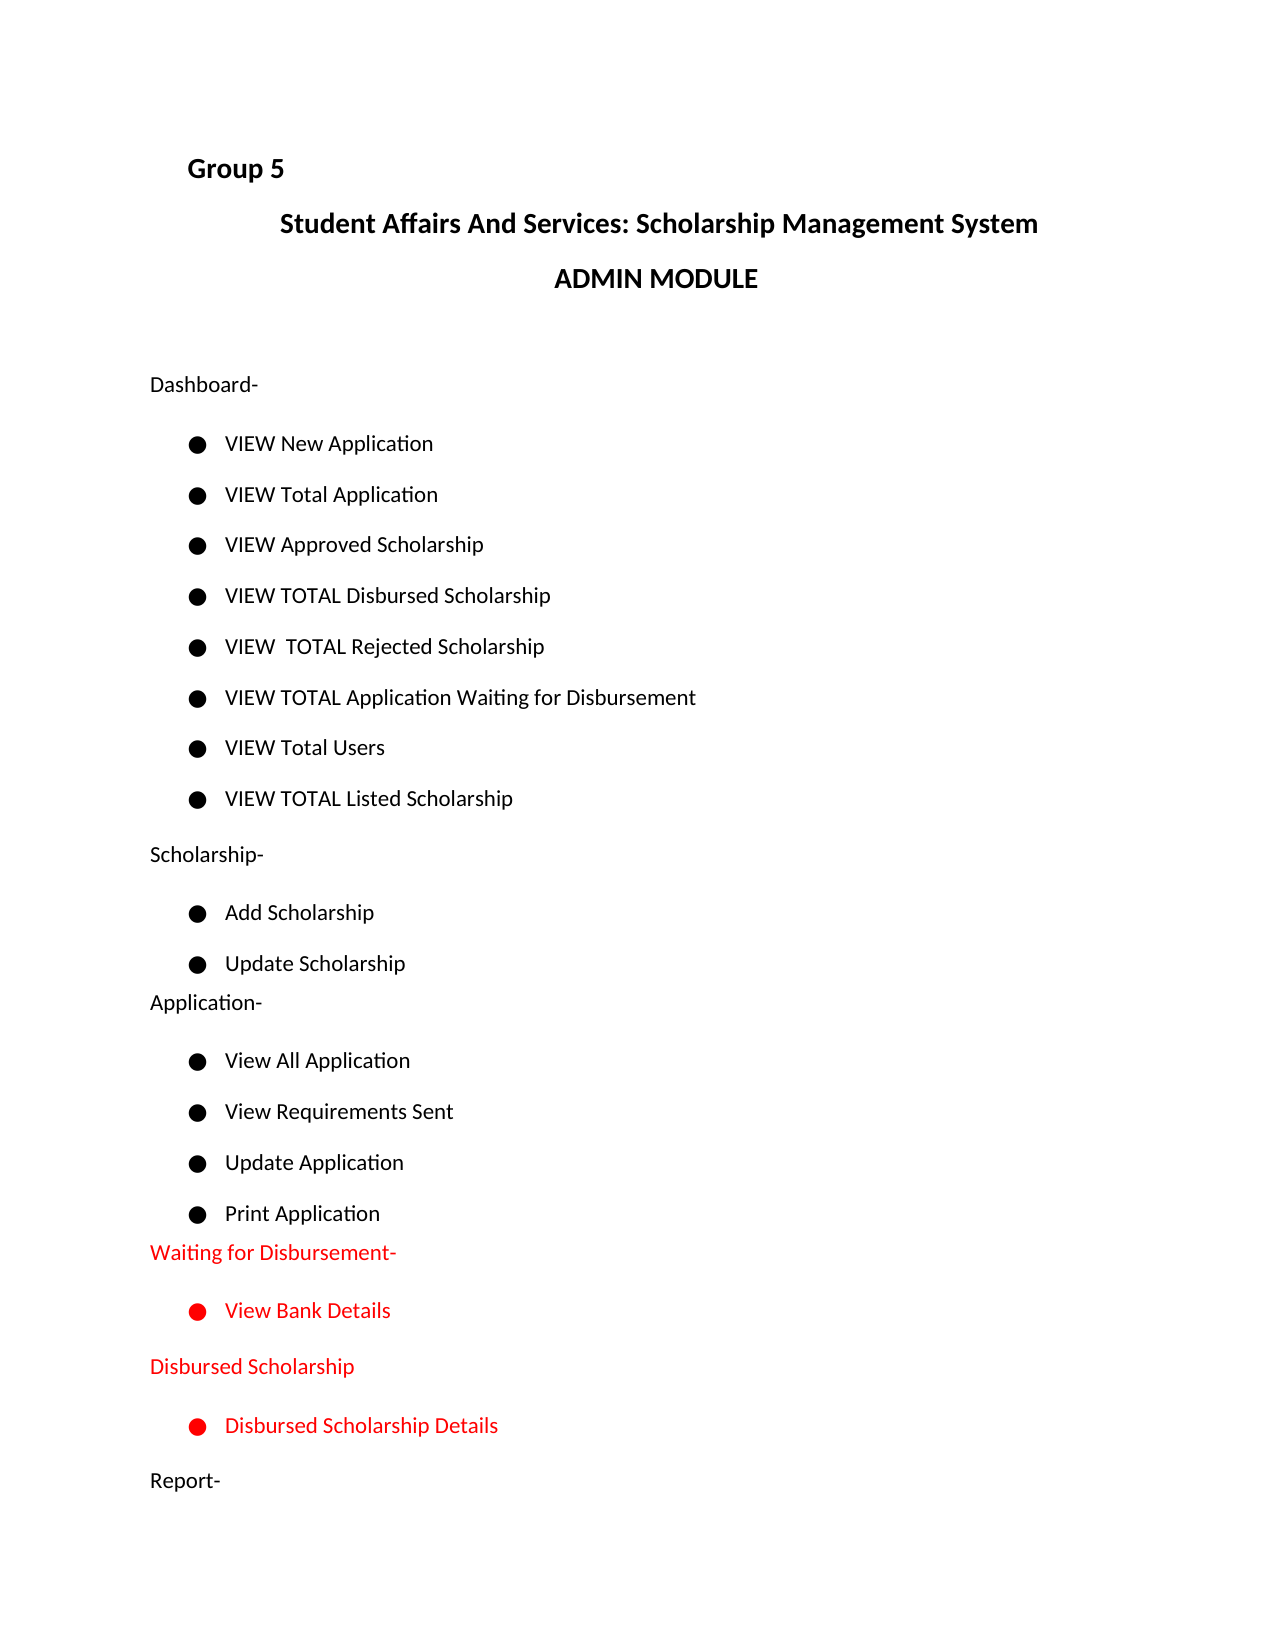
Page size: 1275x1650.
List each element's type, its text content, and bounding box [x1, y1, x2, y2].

text Group 5 [187, 150, 1125, 186]
list VIEW TOTAL Rejected Scholarship [187, 620, 1125, 667]
text Student Affairs And Services: Scholarship Management System [187, 205, 1125, 241]
list View Bank Details [187, 1285, 1125, 1332]
list VIEW TOTAL Disbursed Scholarship [187, 569, 1125, 616]
list Add Scholarship [187, 887, 1125, 934]
text Waiting for Disbursement- [150, 1238, 1125, 1266]
list Update Scholarship [187, 937, 1125, 984]
list Update Application [187, 1136, 1125, 1183]
text Dashboard- [150, 370, 1125, 398]
text Report- [150, 1466, 1125, 1494]
list VIEW Total Users [187, 722, 1125, 769]
list View All Application [187, 1035, 1125, 1082]
text Scholarship- [150, 840, 1125, 868]
list Print Application [187, 1187, 1125, 1234]
list VIEW TOTAL Application Waiting for Disbursement [187, 671, 1125, 718]
list VIEW TOTAL Listed Scholarship [187, 772, 1125, 819]
text ADMIN MODULE [187, 260, 1125, 296]
list VIEW Approved Scholarship [187, 519, 1125, 566]
list VIEW New Application [187, 417, 1125, 464]
text Disbursed Scholarship [150, 1352, 1125, 1380]
list Disbursed Scholarship Details [187, 1399, 1125, 1446]
text Application- [150, 988, 1125, 1016]
list View Requirements Sent [187, 1086, 1125, 1133]
list VIEW Total Application [187, 468, 1125, 515]
